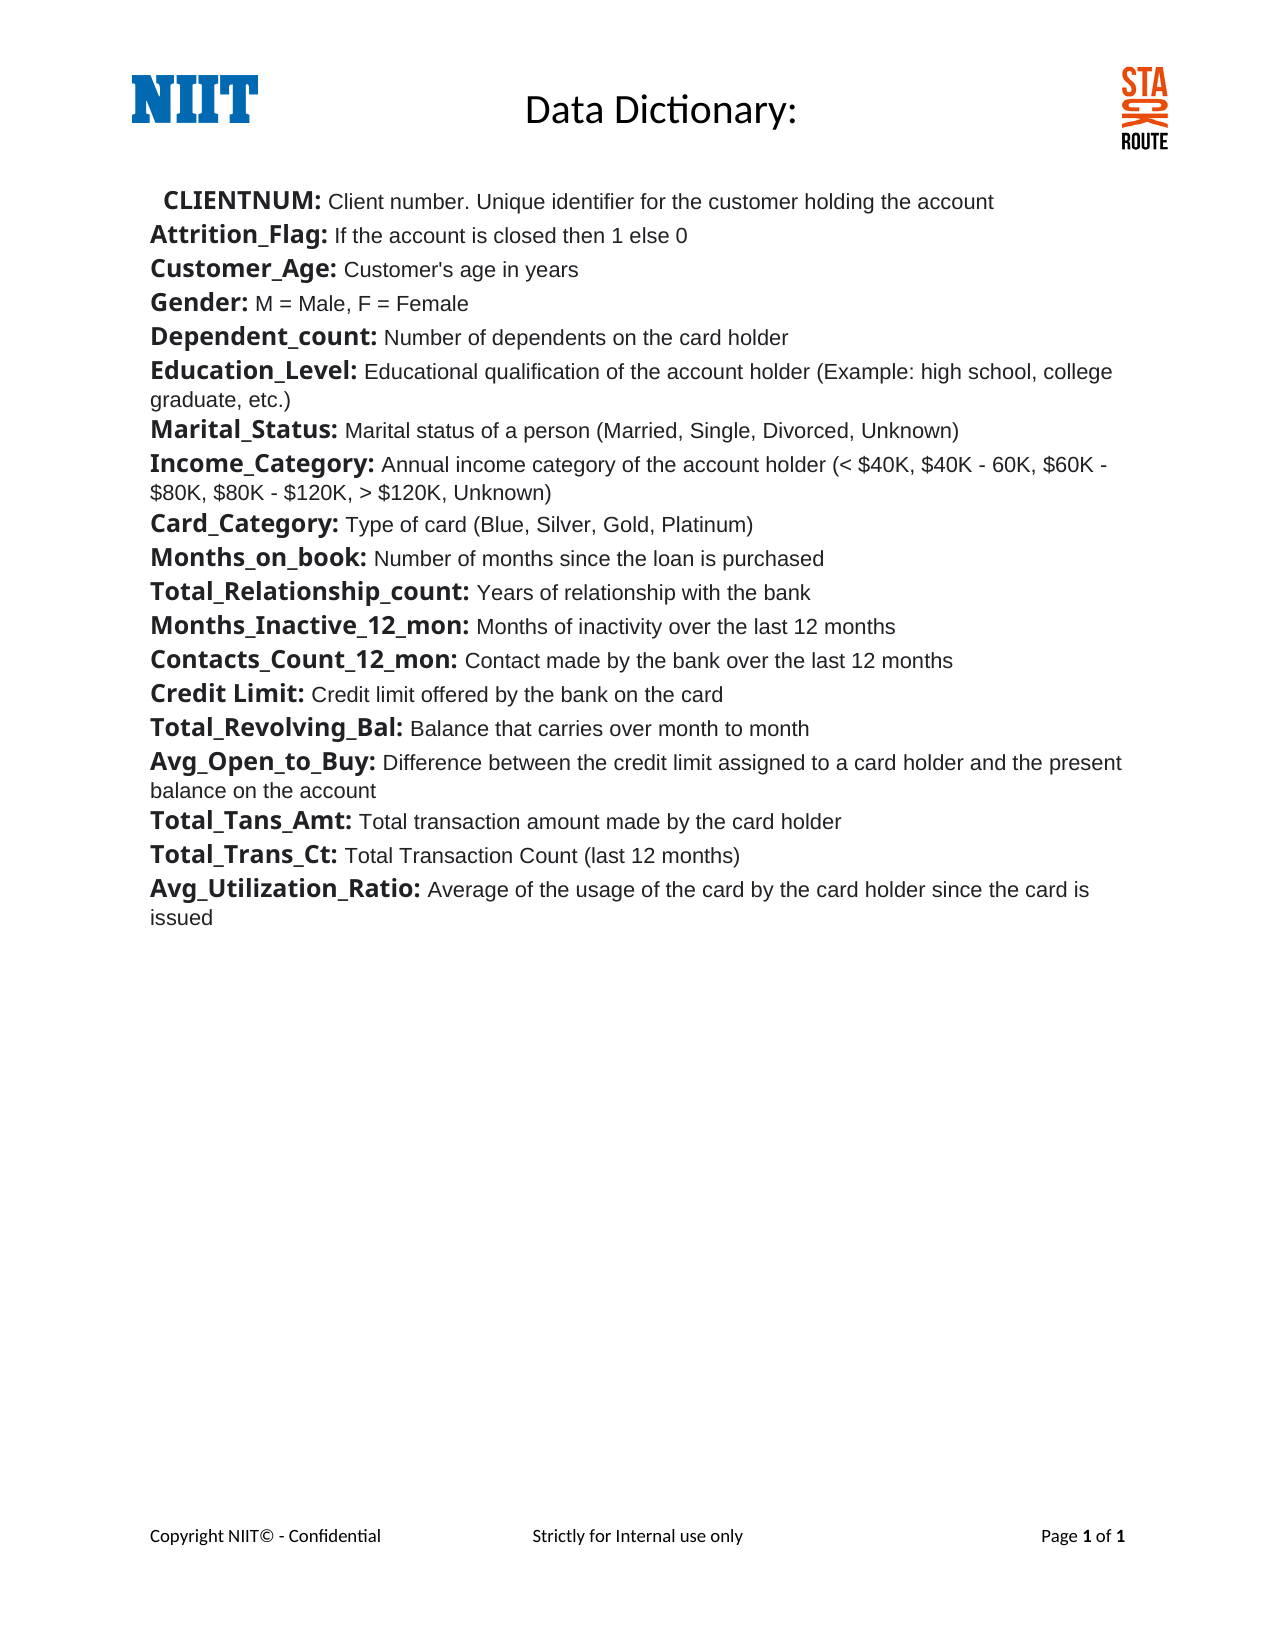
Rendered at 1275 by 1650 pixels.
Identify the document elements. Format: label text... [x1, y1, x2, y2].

picture [1111, 61, 1180, 157]
text Attrition_Flag: If the account is closed then 1 else 0 [150, 216, 1125, 251]
text Contacts_Count_12_mon: Contact made by the bank over the last 12 months [150, 642, 1125, 676]
text CLIENTNUM: Client number. Unique identifier for the customer holding the account [150, 182, 1125, 216]
text Education_Level: Educational qualification of the account holder (Example: high school, college graduate, etc.) [150, 353, 1125, 412]
text Total_Tans_Amt: Total transaction amount made by the card holder [150, 803, 1125, 837]
text Total_Trans_Ct: Total Transaction Count (last 12 months) [150, 837, 1125, 871]
text Avg_Utilization_Ratio: Average of the usage of the card by the card holder since the card is issued [150, 871, 1125, 930]
text Card_Category: Type of card (Blue, Silver, Gold, Platinum) [150, 505, 1125, 539]
text Customer_Age: Customer's age in years [150, 251, 1125, 284]
text Total_Relationship_count: Years of relationship with the bank [150, 573, 1125, 607]
text Months_on_book: Number of months since the loan is purchased [150, 539, 1125, 573]
picture [131, 75, 259, 124]
text Months_Inactive_12_mon: Months of inactivity over the last 12 months [150, 607, 1125, 642]
text Credit Limit: Credit limit offered by the bank on the card [150, 676, 1125, 710]
text Income_Category: Annual income category of the account holder (< $40K, $40K - 60K, $60K - $80K, $80K - $120K, > $120K, Unknown) [150, 446, 1125, 505]
text Gender: M = Male, F = Female [150, 284, 1125, 319]
text Dependent_count: Number of dependents on the card holder [150, 319, 1125, 353]
text Marital_Status: Marital status of a person (Married, Single, Divorced, Unknown) [150, 412, 1125, 446]
text Total_Revolving_Bal: Balance that carries over month to month [150, 710, 1125, 744]
text Avg_Open_to_Buy: Difference between the credit limit assigned to a card holder and the present balance on the account [150, 744, 1125, 803]
